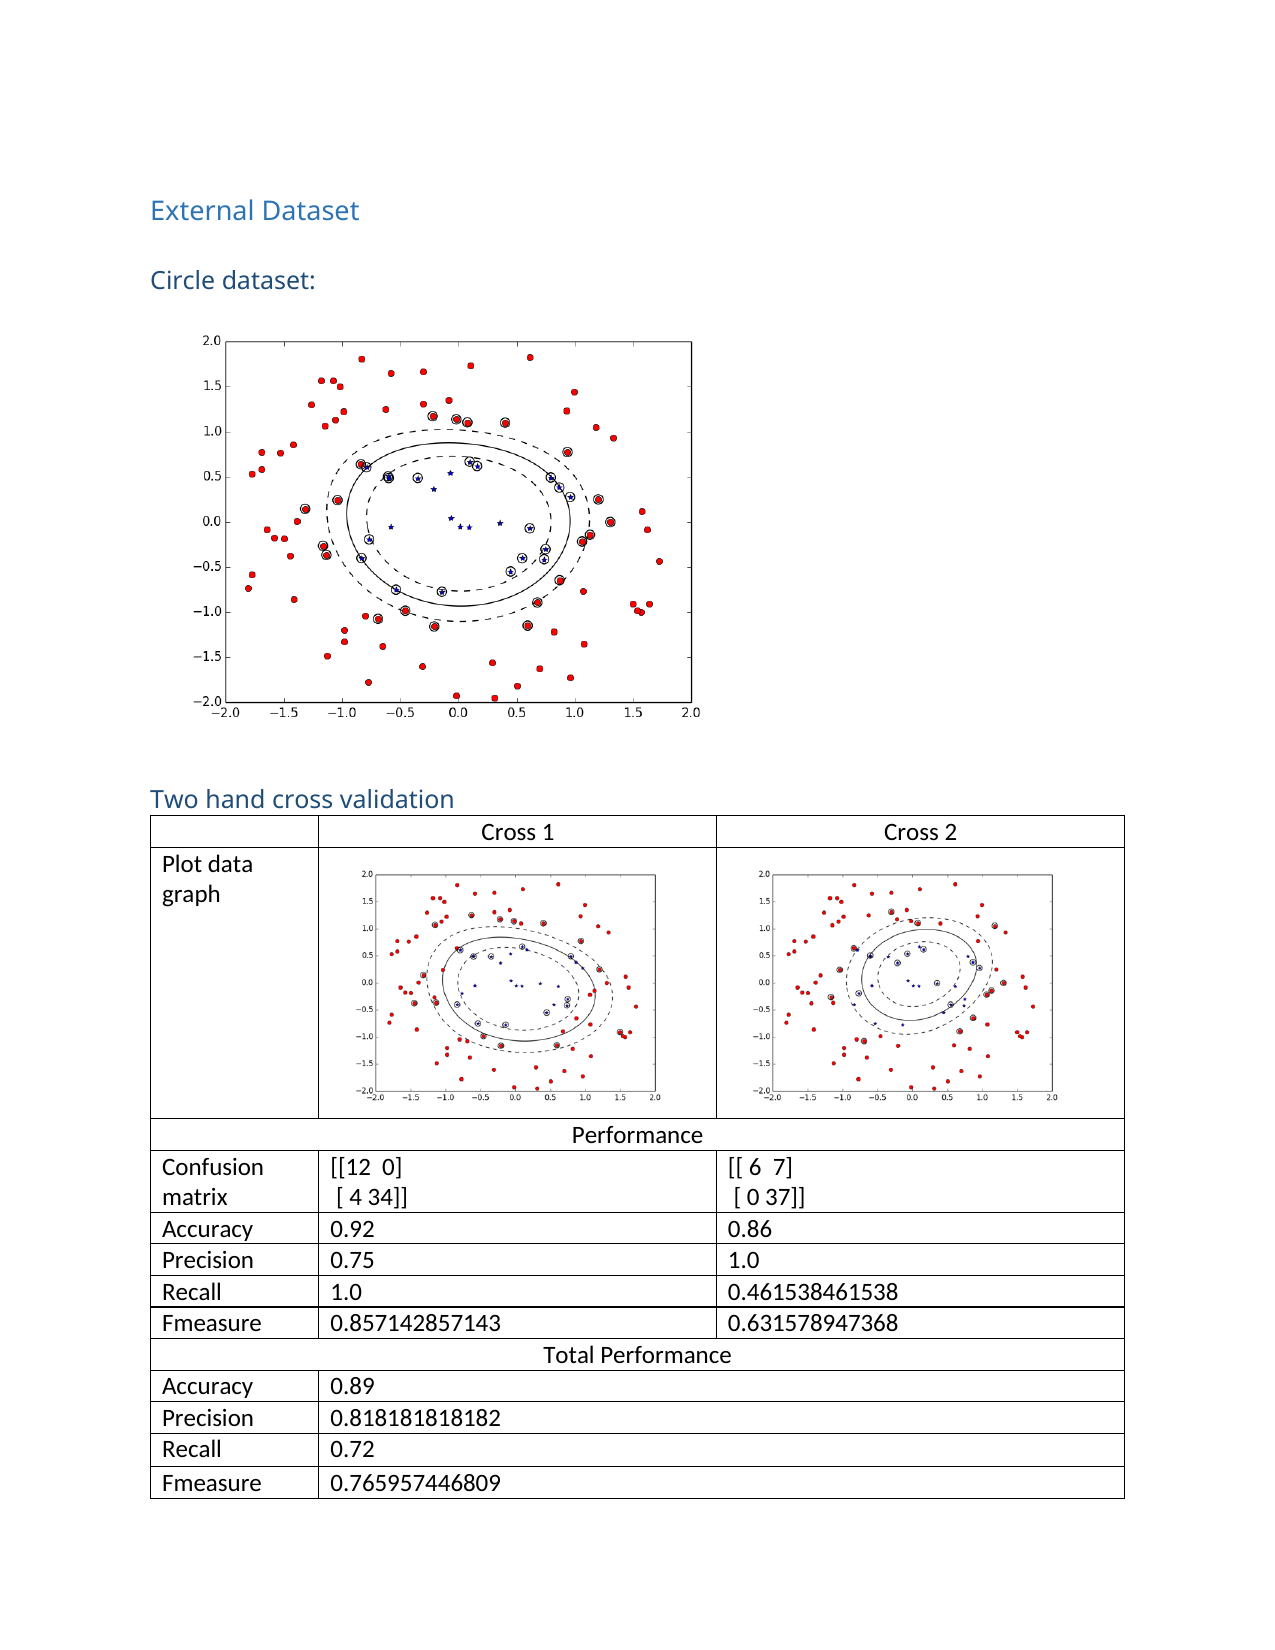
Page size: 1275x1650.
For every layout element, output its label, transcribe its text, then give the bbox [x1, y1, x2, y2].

table_cell 0.72 [319, 1434, 1124, 1466]
table_cell [717, 848, 727, 1118]
table_cell Performance [151, 1119, 1124, 1149]
subtitle Two hand cross validation [150, 781, 1125, 815]
picture [150, 296, 750, 747]
table_cell 1.0 [717, 1244, 1124, 1275]
table_cell Recall [151, 1276, 318, 1306]
table_cell Fmeasure [151, 1467, 318, 1498]
table_cell 0.461538461538 [717, 1276, 1124, 1306]
table_cell 0.631578947368 [717, 1308, 1124, 1338]
subtitle Circle dataset: [150, 263, 1125, 297]
subtitle External Dataset [150, 191, 1125, 228]
table_cell 0.857142857143 [319, 1308, 716, 1338]
table_cell 0.818181818182 [319, 1402, 1124, 1433]
table_cell Recall [151, 1434, 318, 1466]
table_cell [319, 848, 330, 1118]
table_cell Fmeasure [151, 1308, 318, 1338]
table_cell Total Performance [151, 1339, 1124, 1369]
table_cell Plot data graph [151, 848, 318, 1118]
table_cell 0.89 [319, 1371, 1124, 1401]
table_cell Accuracy [151, 1213, 318, 1243]
table_cell [[12 0] [ 4 34]] [319, 1151, 716, 1212]
table_cell Accuracy [151, 1371, 318, 1401]
picture [727, 848, 1088, 1118]
table_cell 0.86 [717, 1213, 1124, 1243]
table_header Cross 1 [319, 816, 716, 847]
table_cell Precision [151, 1402, 318, 1433]
table_cell 1.0 [319, 1276, 716, 1306]
table_cell Precision [151, 1244, 318, 1275]
table_cell [[ 6 7] [ 0 37]] [717, 1151, 1124, 1212]
table_cell Confusion matrix [151, 1151, 318, 1212]
table_cell 0.75 [319, 1244, 716, 1275]
table_header [151, 816, 318, 847]
picture [330, 848, 690, 1118]
table_cell [1088, 848, 1124, 1118]
table_cell [690, 848, 716, 1118]
table_header Cross 2 [717, 816, 1124, 847]
table_cell 0.765957446809 [319, 1467, 1124, 1498]
table_cell 0.92 [319, 1213, 716, 1243]
